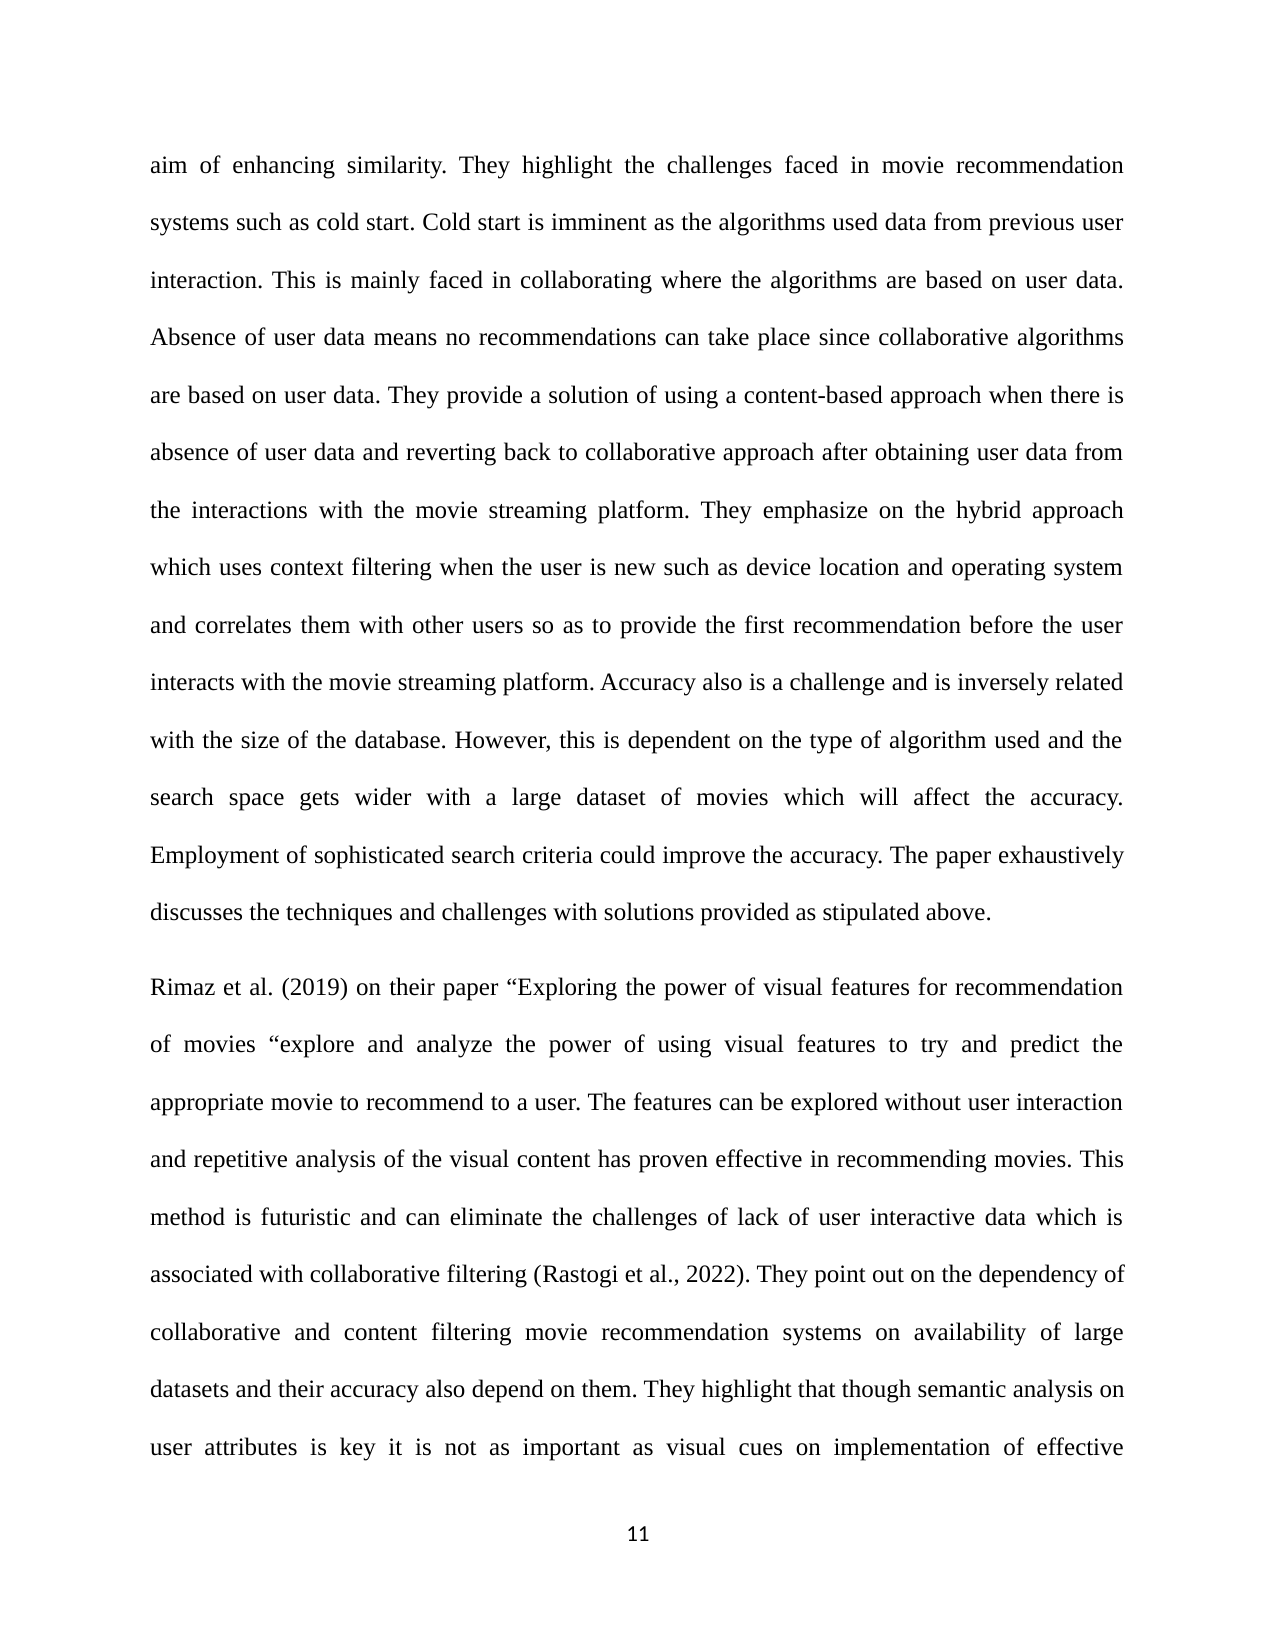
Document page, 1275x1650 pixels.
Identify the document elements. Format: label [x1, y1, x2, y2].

text [150, 150, 1125, 926]
text [150, 972, 1125, 1460]
